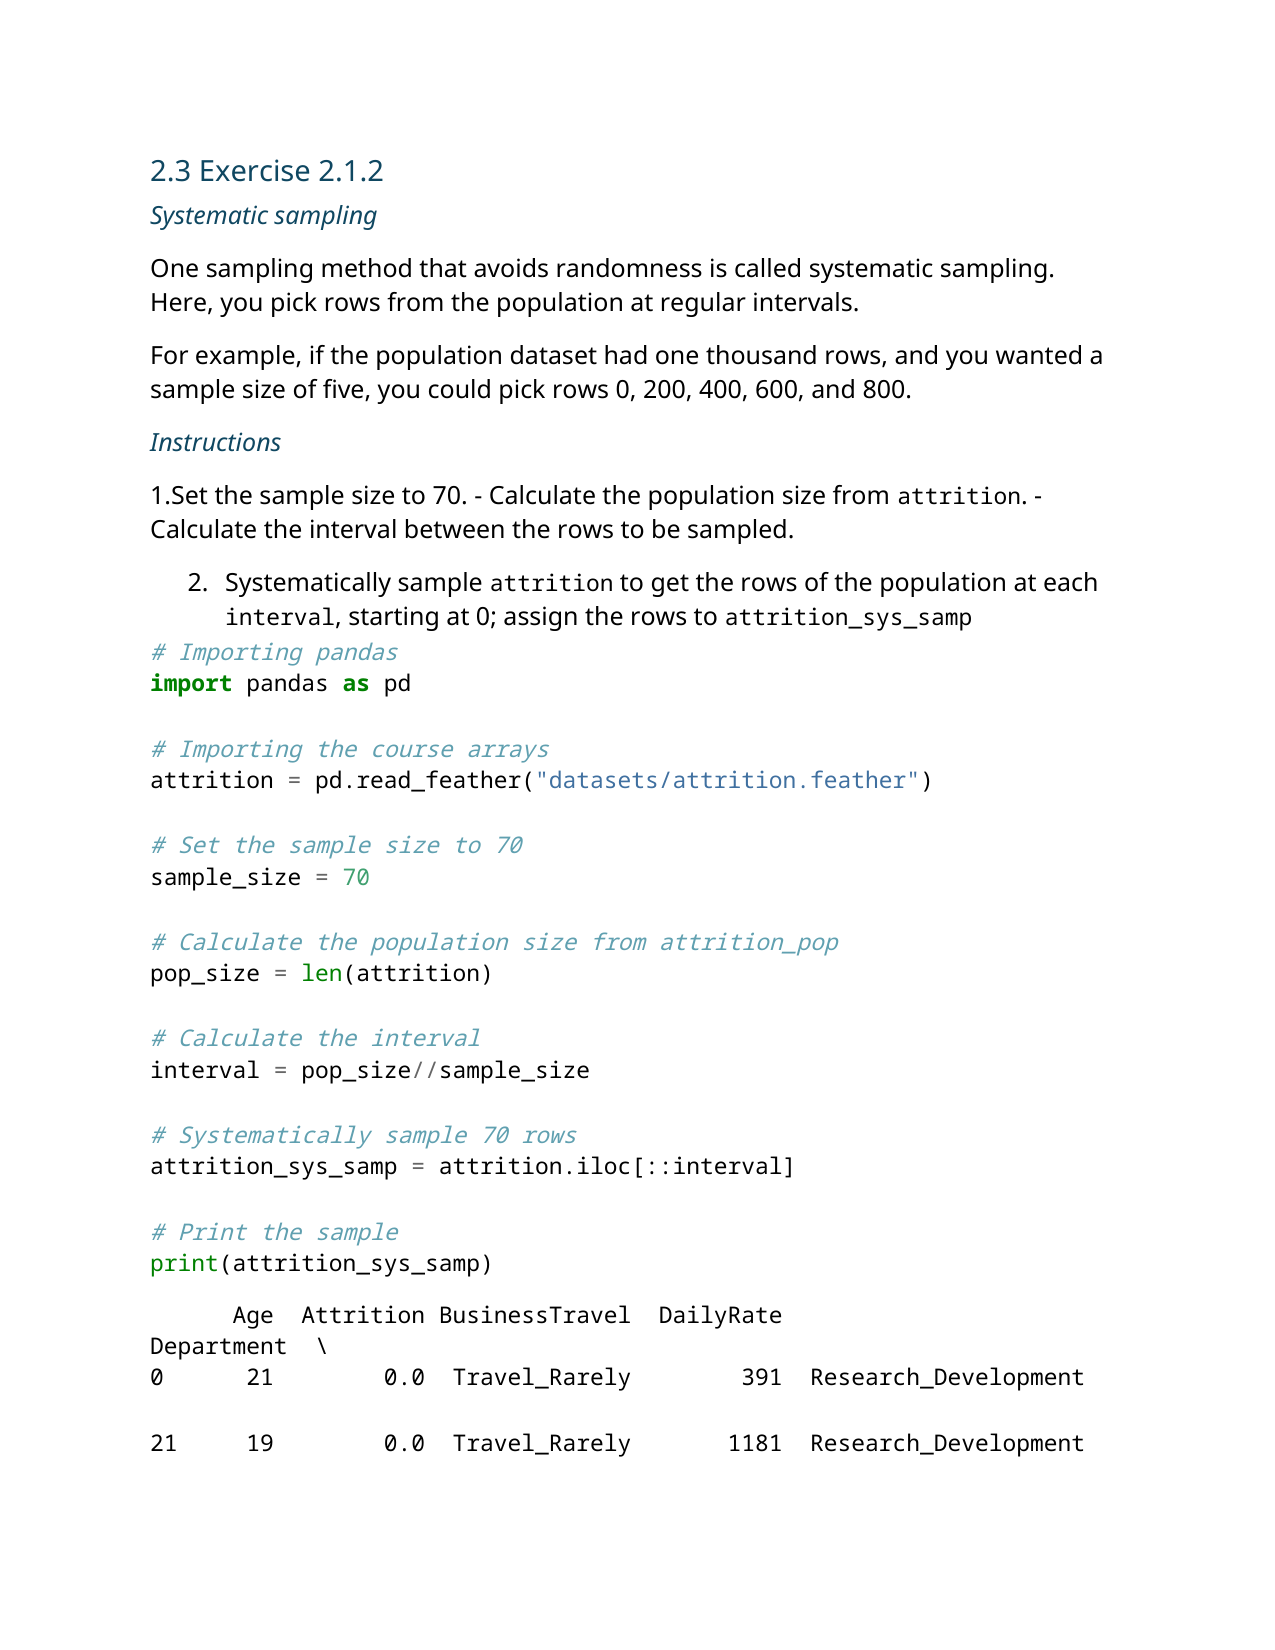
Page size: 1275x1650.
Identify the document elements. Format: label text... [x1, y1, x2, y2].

text # Importing pandas import pandas as pd # Importing the course arrays attrition = pd.read_feather("datasets/attrition.feather") # Set the sample size to 70 sample_size = 70 # Calculate the population size from attrition_pop pop_size = len(attrition) # Calculate the interval interval = pop_size//sample_size # Systematically sample 70 rows attrition_sys_samp = attrition.iloc[::interval] # Print the sample print(attrition_sys_samp) [150, 636, 1125, 1278]
text 1.Set the sample size to 70. - Calculate the population size from attrition. - Calculate the interval between the rows to be sampled. [150, 477, 1125, 546]
list Systematically sample attrition to get the rows of the population at each interval, starting at 0; assign the rows to attrition_sys_samp [187, 564, 1125, 632]
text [150, 1299, 1125, 1492]
subtitle Systematic sampling [150, 198, 1125, 232]
subtitle 2.3 Exercise 2.1.2 [150, 150, 1125, 190]
text For example, if the population dataset had one thousand rows, and you wanted a sample size of five, you could pick rows 0, 200, 400, 600, and 800. [150, 338, 1125, 406]
text One sampling method that avoids randomness is called systematic sampling. Here, you pick rows from the population at regular intervals. [150, 251, 1125, 319]
subtitle Instructions [150, 424, 1125, 459]
